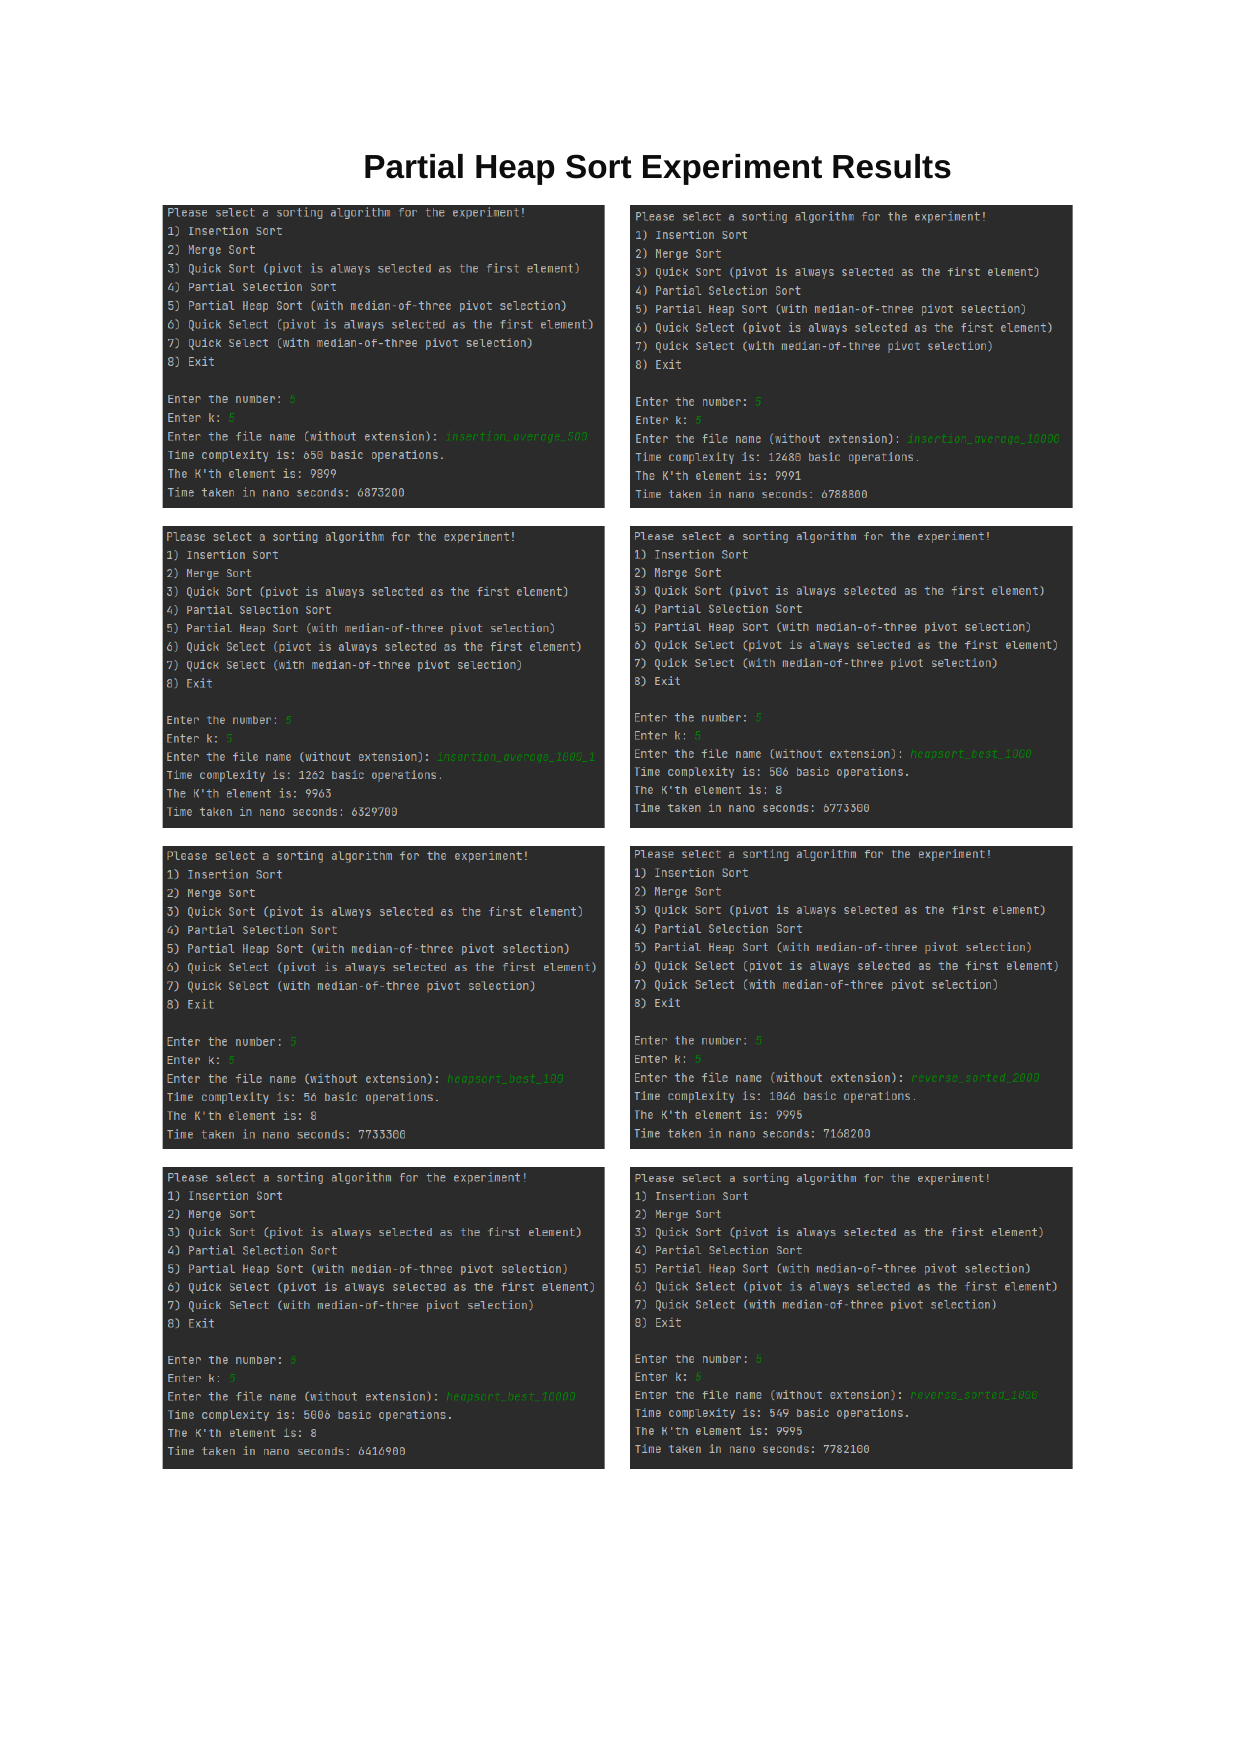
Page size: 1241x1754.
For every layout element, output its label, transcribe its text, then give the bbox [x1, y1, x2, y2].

text Partial Heap Sort Experiment Results [148, 148, 1093, 186]
picture [162, 205, 605, 508]
picture [162, 846, 605, 1149]
picture [162, 526, 605, 828]
picture [630, 205, 1073, 508]
picture [630, 1167, 1073, 1469]
picture [630, 526, 1073, 828]
picture [162, 1167, 605, 1469]
picture [630, 846, 1073, 1149]
